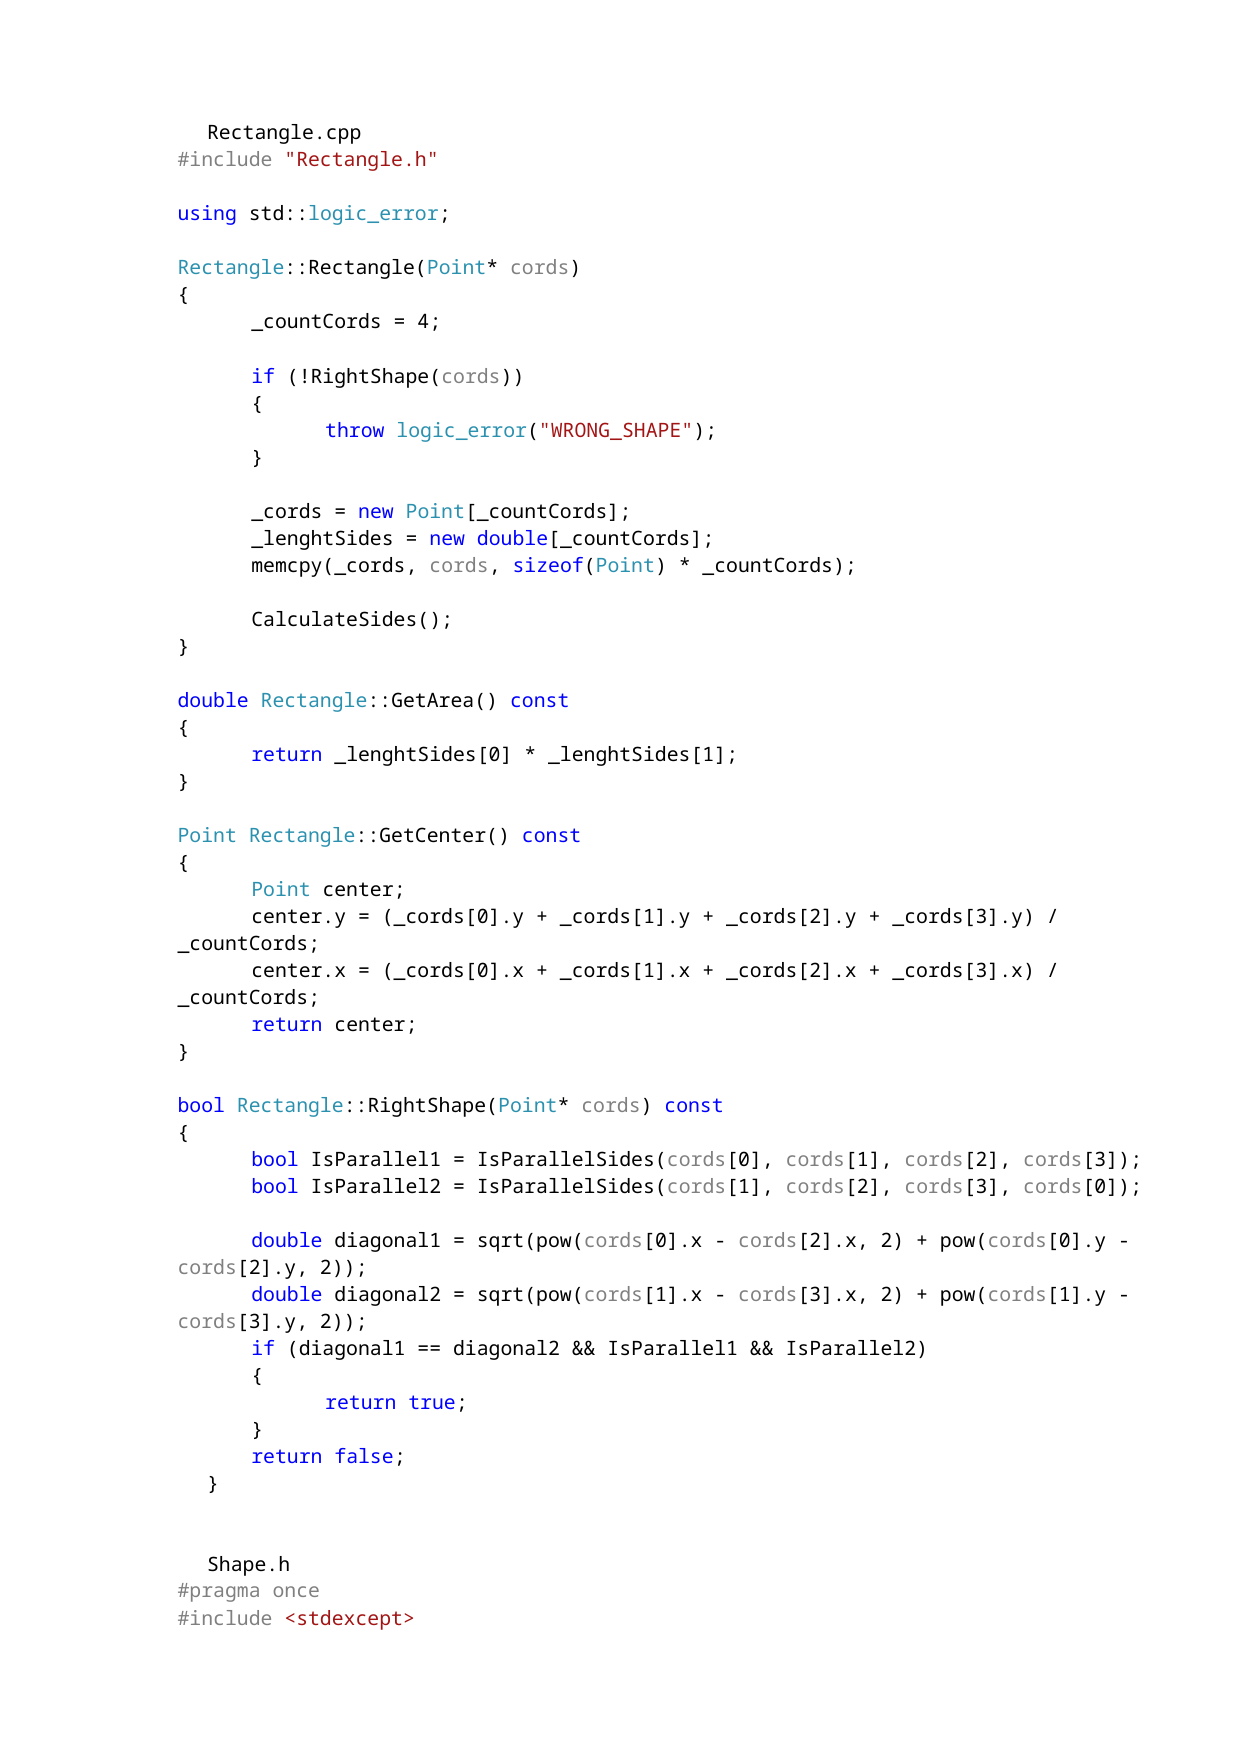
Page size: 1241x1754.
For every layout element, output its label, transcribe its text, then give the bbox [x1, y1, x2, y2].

text if (diagonal1 == diagonal2 && IsParallel1 && IsParallel2) [177, 1334, 1152, 1361]
text { [177, 390, 1152, 417]
text _countCords = 4; [177, 307, 1152, 334]
text double diagonal1 = sqrt(pow(cords[0].x - cords[2].x, 2) + pow(cords[0].y - cords[2].y, 2)); [177, 1226, 1152, 1280]
text } [177, 1415, 1152, 1442]
text } [177, 444, 1152, 471]
text bool IsParallel2 = IsParallelSides(cords[1], cords[2], cords[3], cords[0]); [177, 1172, 1152, 1199]
text Rectangle.cpp [207, 118, 1152, 145]
text bool IsParallel1 = IsParallelSides(cords[0], cords[1], cords[2], cords[3]); [177, 1145, 1152, 1172]
text } [177, 632, 1152, 659]
text _lenghtSides = new double[_countCords]; [177, 524, 1152, 552]
text Shape.h [207, 1550, 1152, 1577]
text } [207, 1469, 1152, 1496]
text CalculateSides(); [177, 606, 1152, 632]
text return false; [177, 1442, 1152, 1469]
text center.x = (_cords[0].x + _cords[1].x + _cords[2].x + _cords[3].x) / _countCords; [177, 956, 1152, 1010]
text #pragma once [177, 1577, 1152, 1604]
text { [177, 280, 1152, 307]
text double Rectangle::GetArea() const [177, 686, 1152, 713]
text } [177, 1037, 1152, 1064]
text throw logic_error("WRONG_SHAPE"); [177, 417, 1152, 444]
text if (!RightShape(cords)) [177, 363, 1152, 390]
text return _lenghtSides[0] * _lenghtSides[1]; [177, 740, 1152, 767]
text { [177, 1361, 1152, 1388]
text bool Rectangle::RightShape(Point* cords) const [177, 1091, 1152, 1118]
text center.y = (_cords[0].y + _cords[1].y + _cords[2].y + _cords[3].y) / _countCords; [177, 902, 1152, 956]
text using std::logic_error; [177, 199, 1152, 226]
text #include <stdexcept> [177, 1604, 1152, 1631]
text { [177, 848, 1152, 875]
text Point center; [177, 875, 1152, 902]
text } [177, 767, 1152, 794]
text #include "Rectangle.h" [177, 145, 1152, 172]
text double diagonal2 = sqrt(pow(cords[1].x - cords[3].x, 2) + pow(cords[1].y - cords[3].y, 2)); [177, 1280, 1152, 1334]
text return center; [177, 1010, 1152, 1037]
text memcpy(_cords, cords, sizeof(Point) * _countCords); [177, 552, 1152, 578]
text { [177, 1118, 1152, 1145]
text _cords = new Point[_countCords]; [177, 498, 1152, 524]
text Rectangle::Rectangle(Point* cords) [177, 253, 1152, 280]
text Point Rectangle::GetCenter() const [177, 821, 1152, 848]
text return true; [177, 1388, 1152, 1415]
text { [177, 713, 1152, 740]
